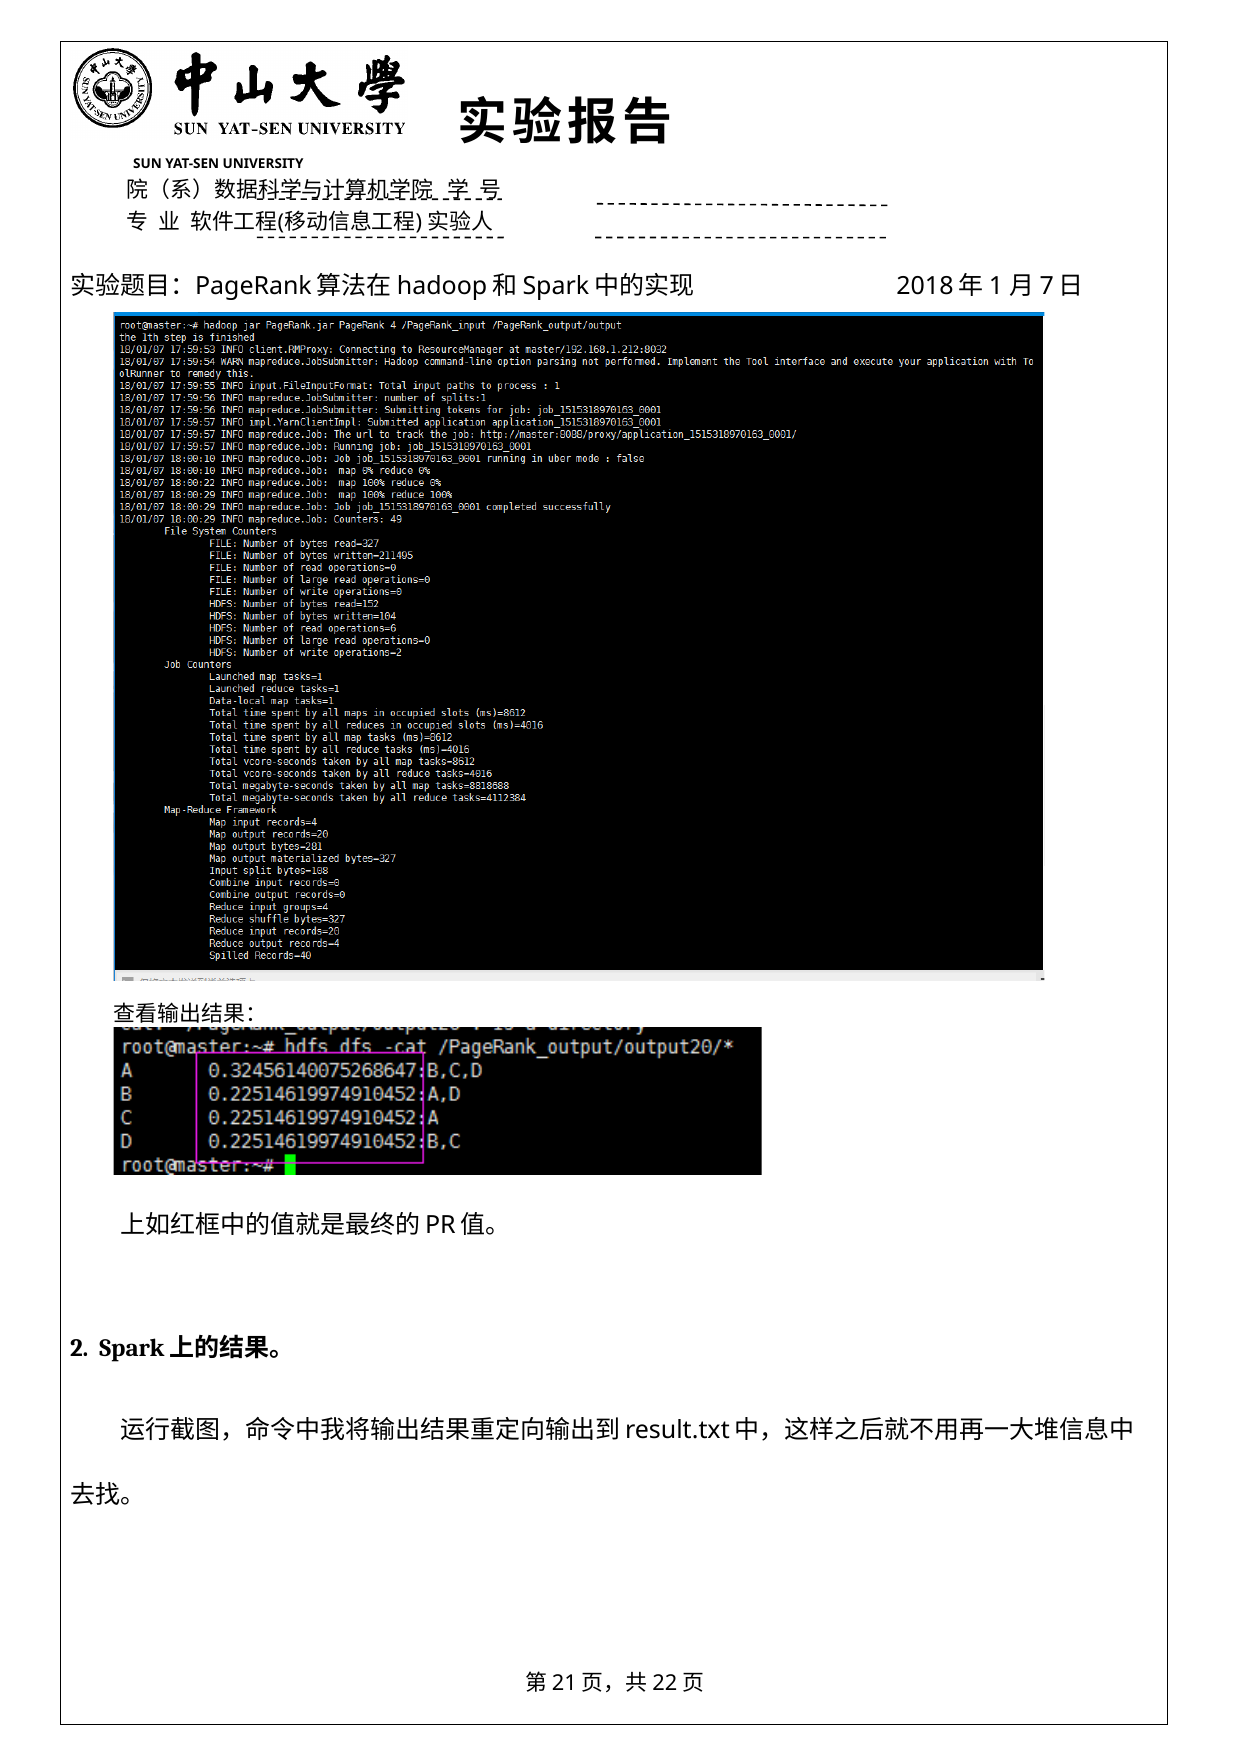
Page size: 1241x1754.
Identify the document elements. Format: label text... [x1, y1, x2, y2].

text 查看输出结果： [70, 995, 1159, 1028]
text 上如红框中的值就是最终的PR值。 [70, 1190, 1159, 1255]
picture [113, 1027, 762, 1175]
subtitle 2. Spark上的结果。 [70, 1313, 1159, 1378]
picture [113, 312, 1045, 981]
text 运行截图，命令中我将输出结果重定向输出到result.txt中，这样之后就不用再一大堆信息中去找。 [70, 1395, 1159, 1525]
